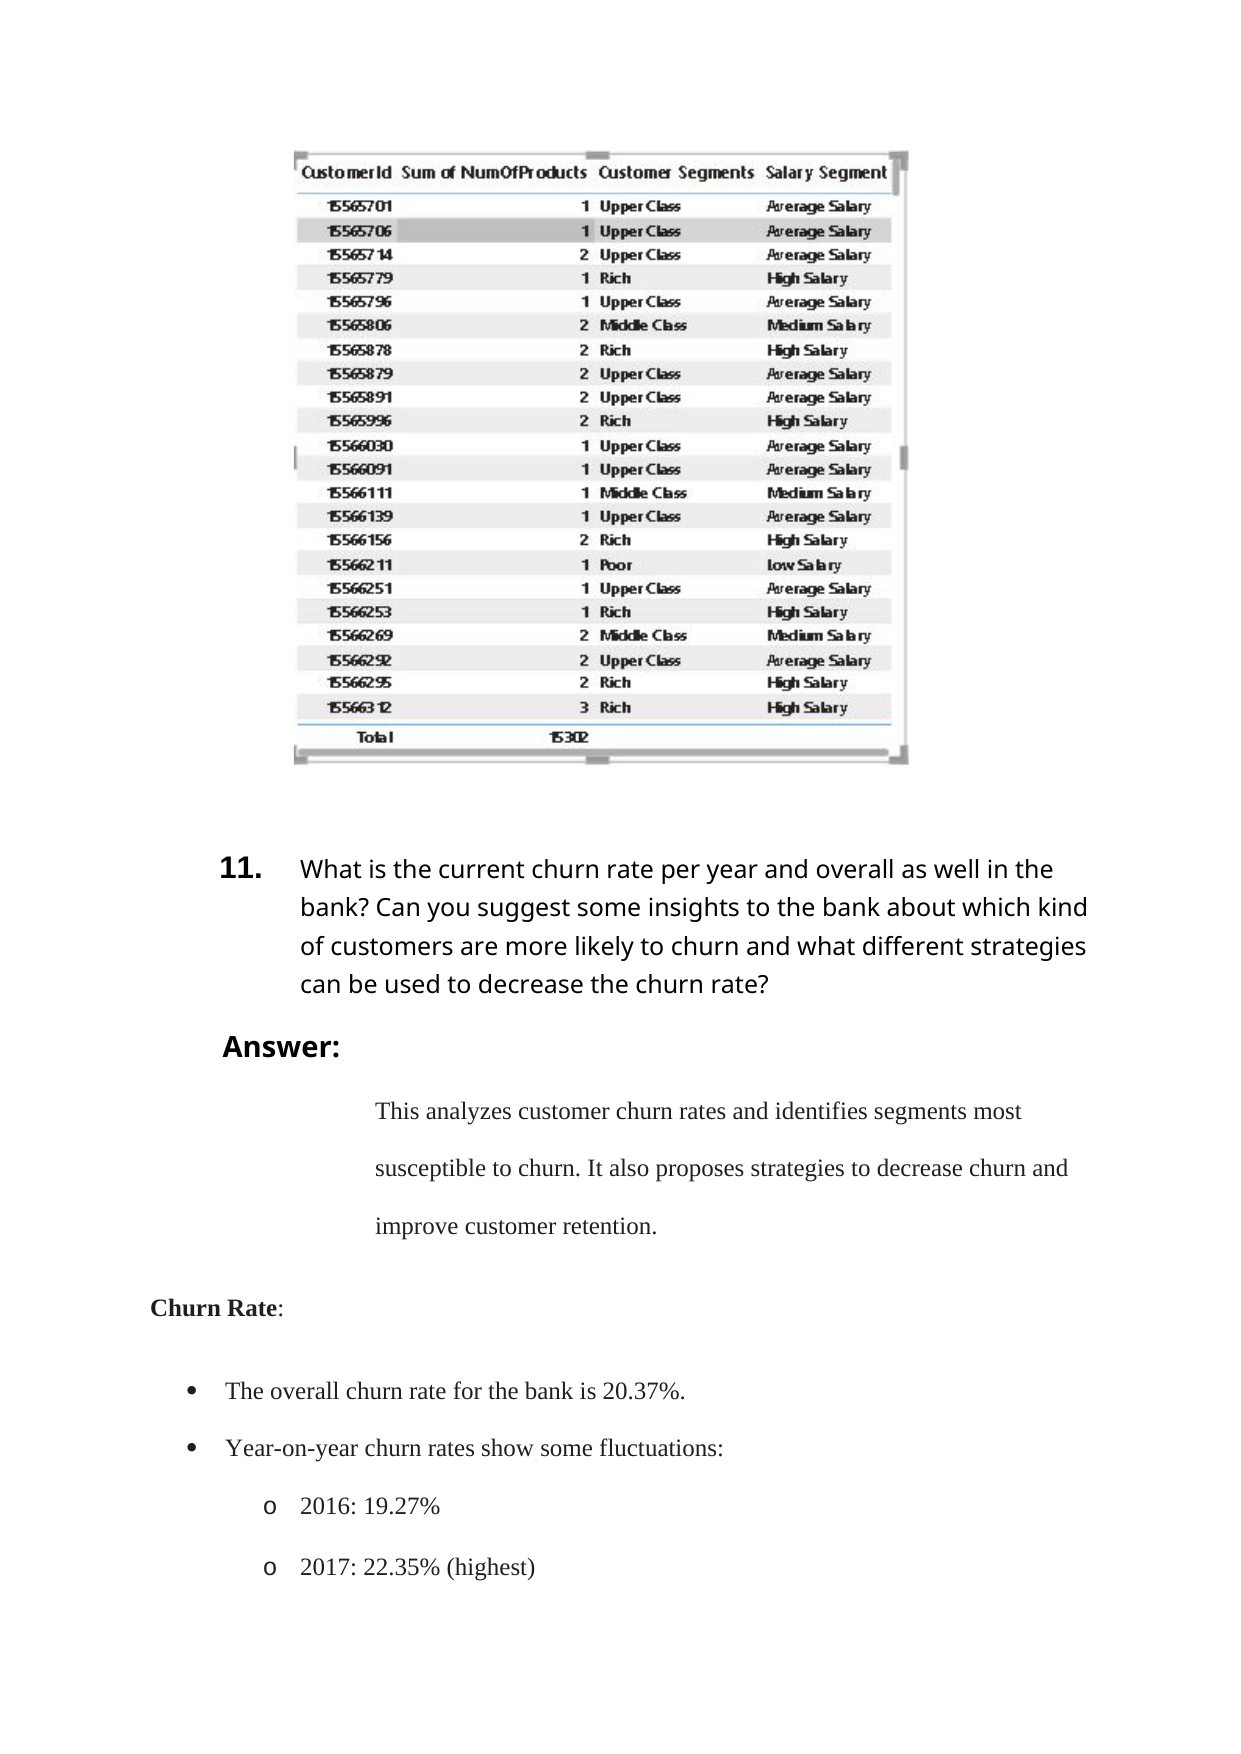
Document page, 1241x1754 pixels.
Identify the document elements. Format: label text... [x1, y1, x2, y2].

list 2017: 22.35% (highest) [262, 1552, 1090, 1583]
list Year-on-year churn rates show some fluctuations: [187, 1433, 1090, 1462]
text Answer: [222, 1026, 1090, 1066]
picture [293, 150, 909, 768]
text This analyzes customer churn rates and identifies segments most susceptible to churn. It also proposes strategies to decrease churn and improve customer retention. [375, 1096, 1090, 1239]
list 2016: 19.27% [262, 1491, 1090, 1522]
list The overall churn rate for the bank is 20.37%. [187, 1376, 1090, 1404]
text Churn Rate: [150, 1293, 1090, 1322]
list What is the current churn rate per year and overall as well in the bank? Can you suggest some insights to the bank about which kind of customers are more likely to churn and what different strategies can be used to decrease the churn rate? [262, 849, 1090, 1001]
